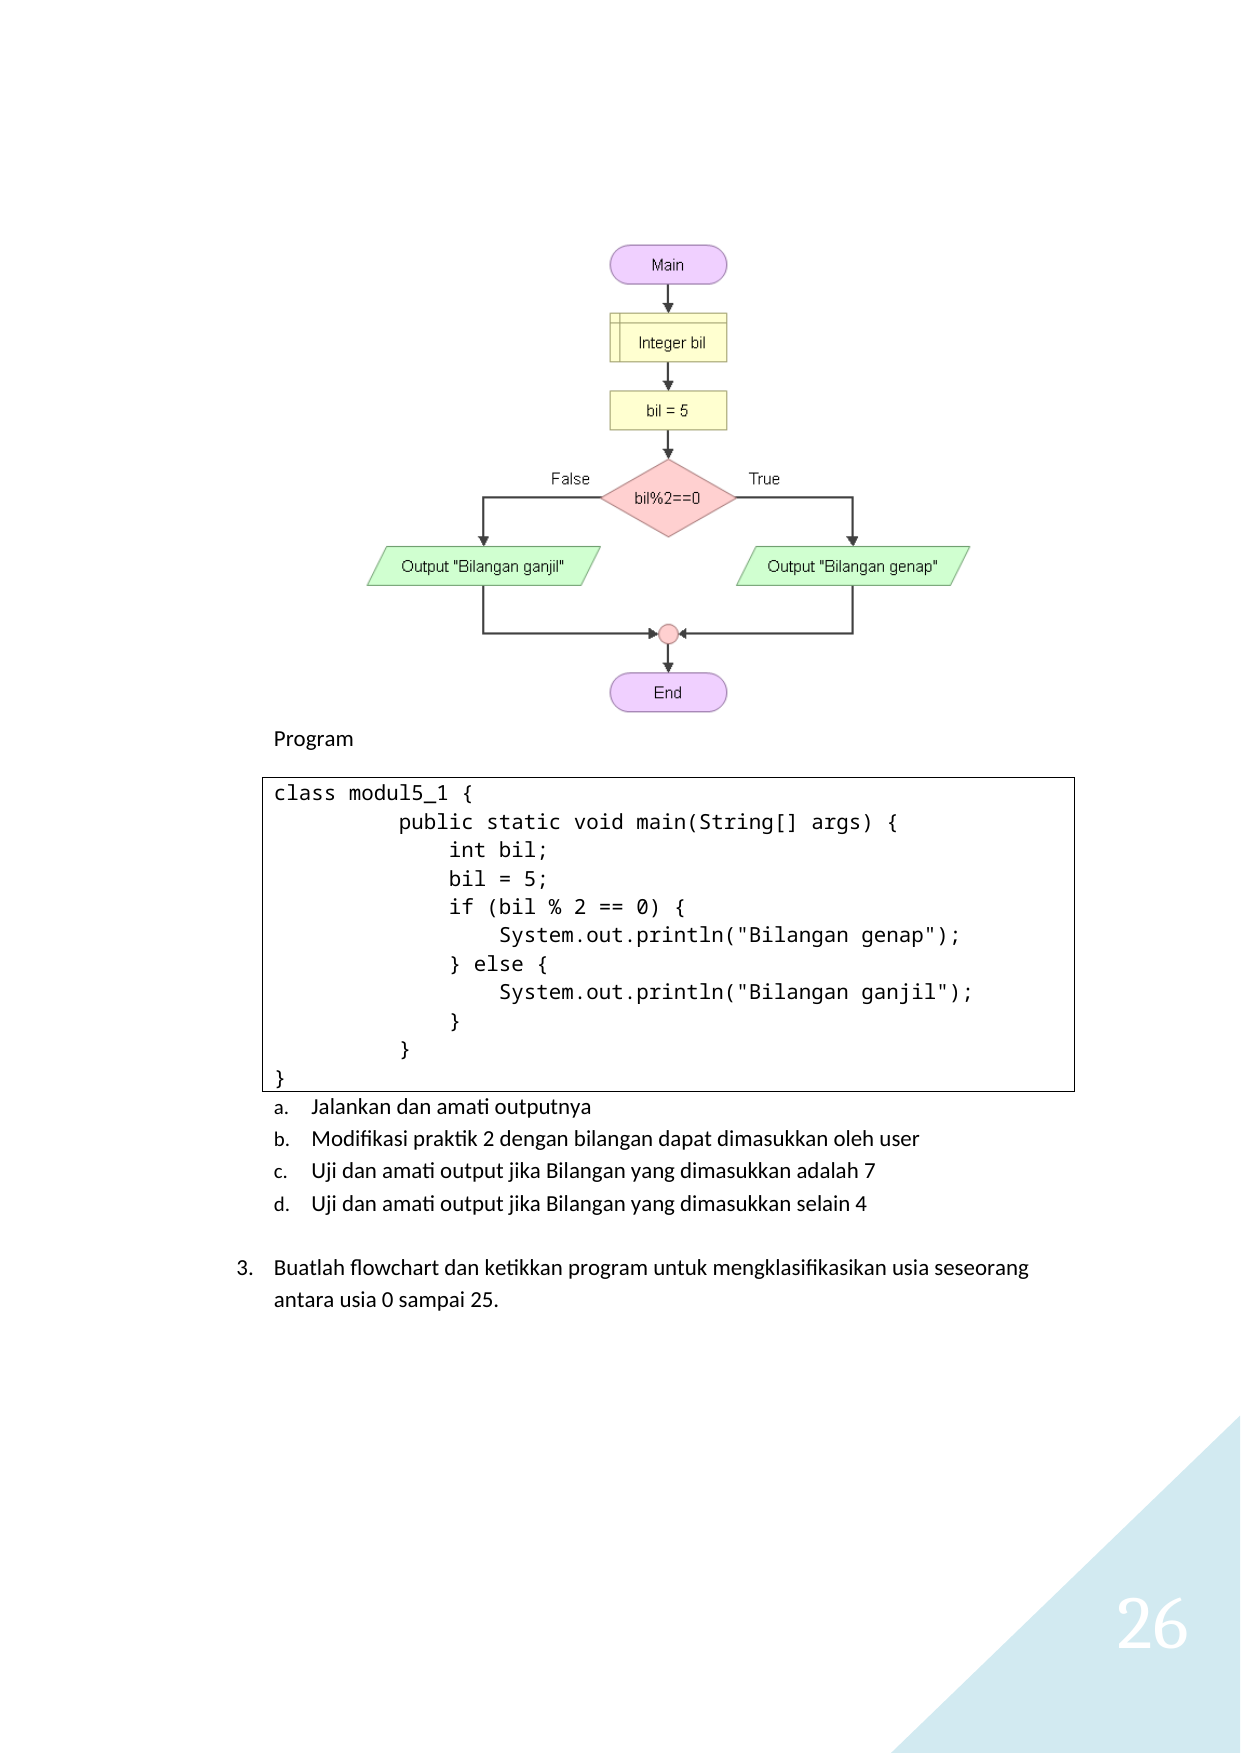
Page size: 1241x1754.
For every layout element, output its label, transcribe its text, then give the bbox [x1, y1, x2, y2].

list Program [274, 724, 1063, 752]
list Buatlah flowchart dan ketikkan program untuk mengklasifikasikan usia seseorang antara usia 0 sampai 25. [236, 1253, 1063, 1313]
picture [358, 236, 979, 721]
list Jalankan dan amati outputnya [274, 1092, 1063, 1120]
list Modifikasi praktik 2 dengan bilangan dapat dimasukkan oleh user [274, 1124, 1063, 1152]
list Uji dan amati output jika Bilangan yang dimasukkan adalah 7 [274, 1157, 1063, 1184]
list Uji dan amati output jika Bilangan yang dimasukkan selain 4 [274, 1189, 1063, 1217]
table_header class modul5_1 { public static void main(String[] args) { int bil; bil = 5; if (bil % 2 == 0) { System.out.println("Bilangan genap"); } else { System.out.println("Bilangan ganjil"); } } } [263, 778, 1074, 1091]
